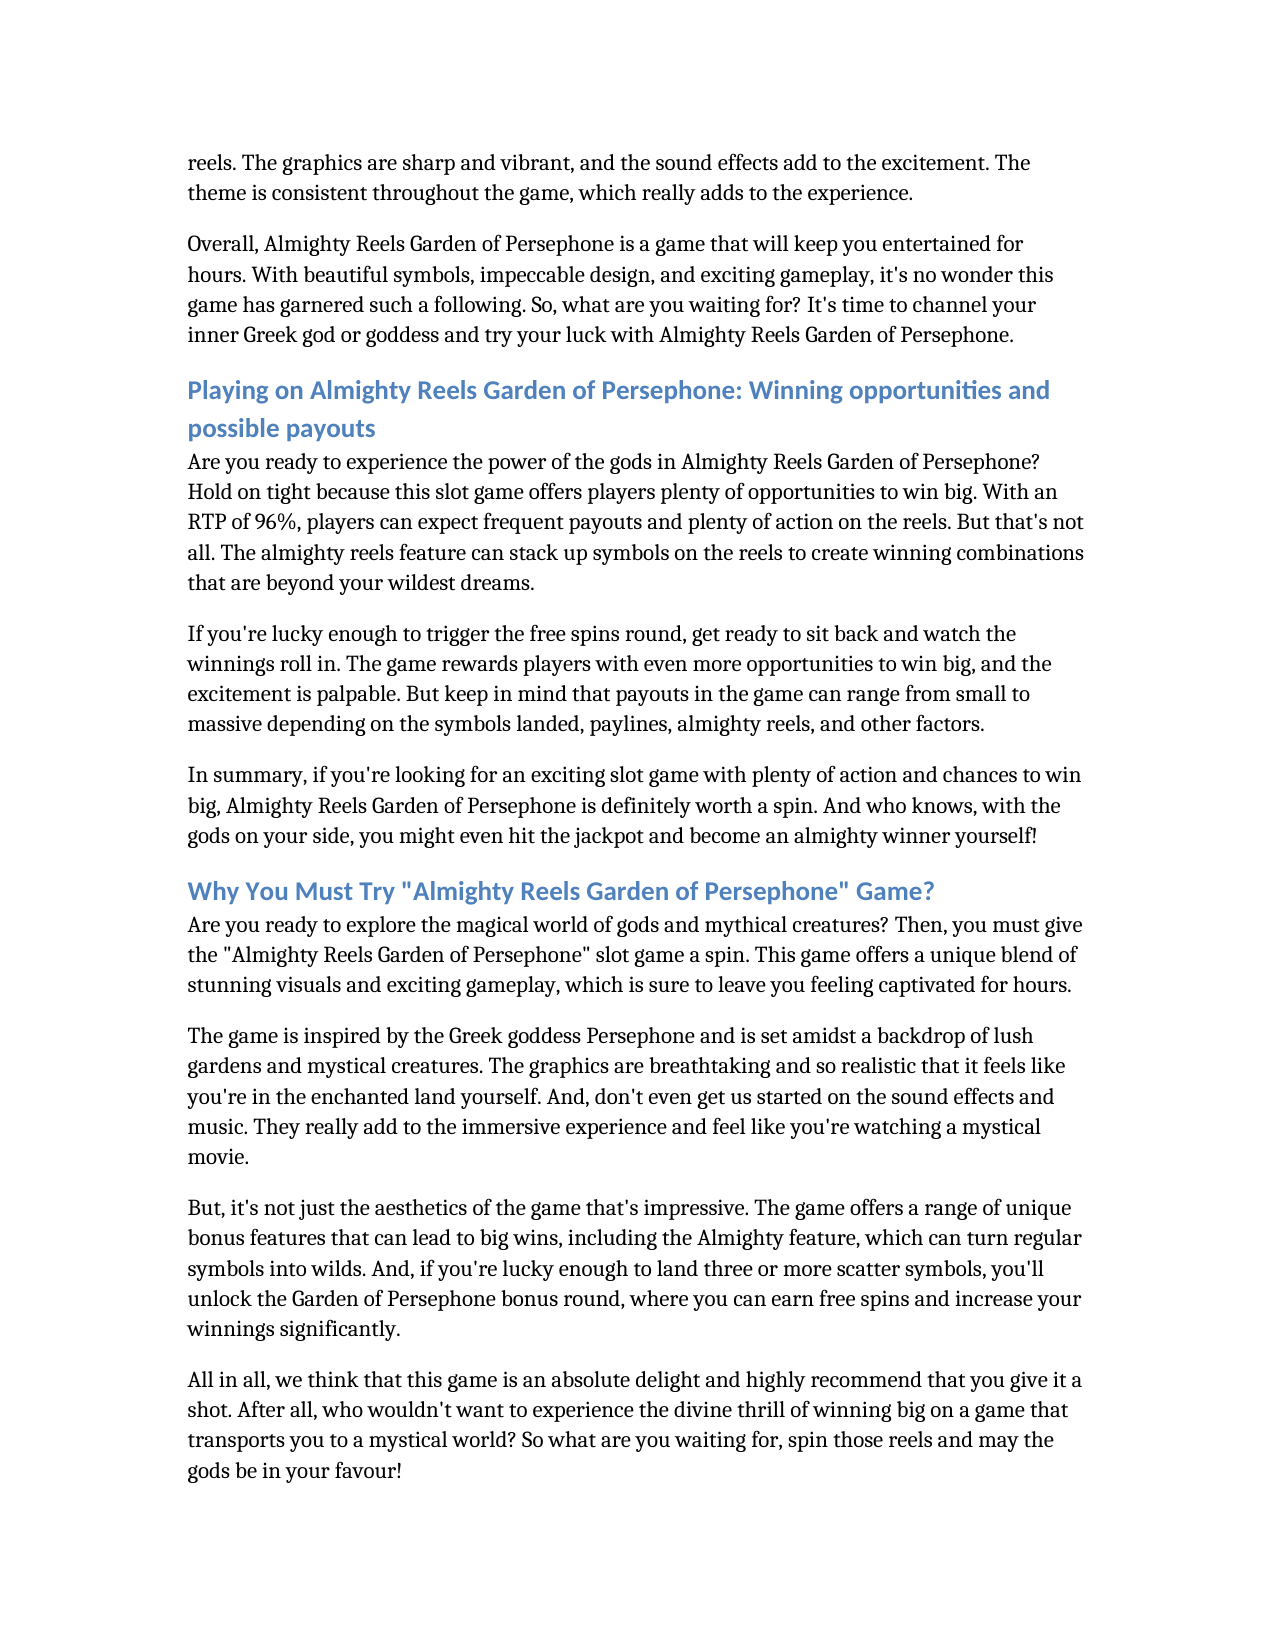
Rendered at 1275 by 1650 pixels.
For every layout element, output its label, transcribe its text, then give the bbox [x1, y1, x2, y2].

text Are you ready to experience the power of the gods in Almighty Reels Garden of Persephone? Hold on tight because this slot game offers players plenty of opportunities to win big. With an RTP of 96%, players can expect frequent payouts and plenty of action on the reels. But that's not all. The almighty reels feature can stack up symbols on the reels to create winning combinations that are beyond your wildest dreams. [187, 449, 1087, 596]
text Overall, Almighty Reels Garden of Persephone is a game that will keep you entertained for hours. With beautiful symbols, impeccable design, and exciting gameplay, it's no wonder this game has garnered such a following. So, what are you waiting for? It's time to channel your inner Greek god or goddess and try your luck with Almighty Reels Garden of Persephone. [187, 231, 1087, 348]
text In summary, if you're looking for an exciting slot game with plenty of action and chances to win big, Almighty Reels Garden of Persephone is definitely worth a spin. And who knows, with the gods on your side, you might even hit the jackpot and become an almighty winner yourself! [187, 762, 1087, 849]
text But, it's not just the aesthetics of the game that's impressive. The game offers a range of unique bonus features that can lead to big wins, including the Almighty feature, which can turn regular symbols into wilds. And, if you're lucky enough to land three or more scatter symbols, you'll unlock the Garden of Persephone bonus round, where you can earn free spins and increase your winnings significantly. [187, 1195, 1087, 1342]
text All in all, we think that this game is an absolute delight and highly recommend that you give it a shot. After all, who wouldn't want to experience the divine thrill of winning big on a game that transports you to a mystical world? So what are you waiting for, spin those reels and may the gods be in your favour! [187, 1367, 1087, 1484]
text Are you ready to explore the magical world of gods and mythical creatures? Then, you must give the "Almighty Reels Garden of Persephone" slot game a spin. This game offers a unique blend of stunning visuals and exciting gameplay, which is sure to leave you feeling captivated for hours. [187, 912, 1087, 998]
text The game is inspired by the Greek goddess Persephone and is set amidst a backdrop of lush gardens and mystical creatures. The graphics are breathtaking and so realistic that it feels like you're in the enchanted land yourself. And, don't even get us started on the sound effects and music. They really add to the immersive experience and feel like you're watching a mystical movie. [187, 1023, 1087, 1170]
subtitle Playing on Almighty Reels Garden of Persephone: Winning opportunities and possible payouts [187, 373, 1087, 444]
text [187, 150, 1087, 207]
subtitle Why You Must Try "Almighty Reels Garden of Persephone" Game? [187, 874, 1087, 907]
text If you're lucky enough to trigger the free spins round, get ready to sit back and watch the winnings roll in. The game rewards players with even more opportunities to win big, and the excitement is palpable. But keep in mind that payouts in the game can range from small to massive depending on the symbols landed, paylines, almighty reels, and other factors. [187, 621, 1087, 738]
